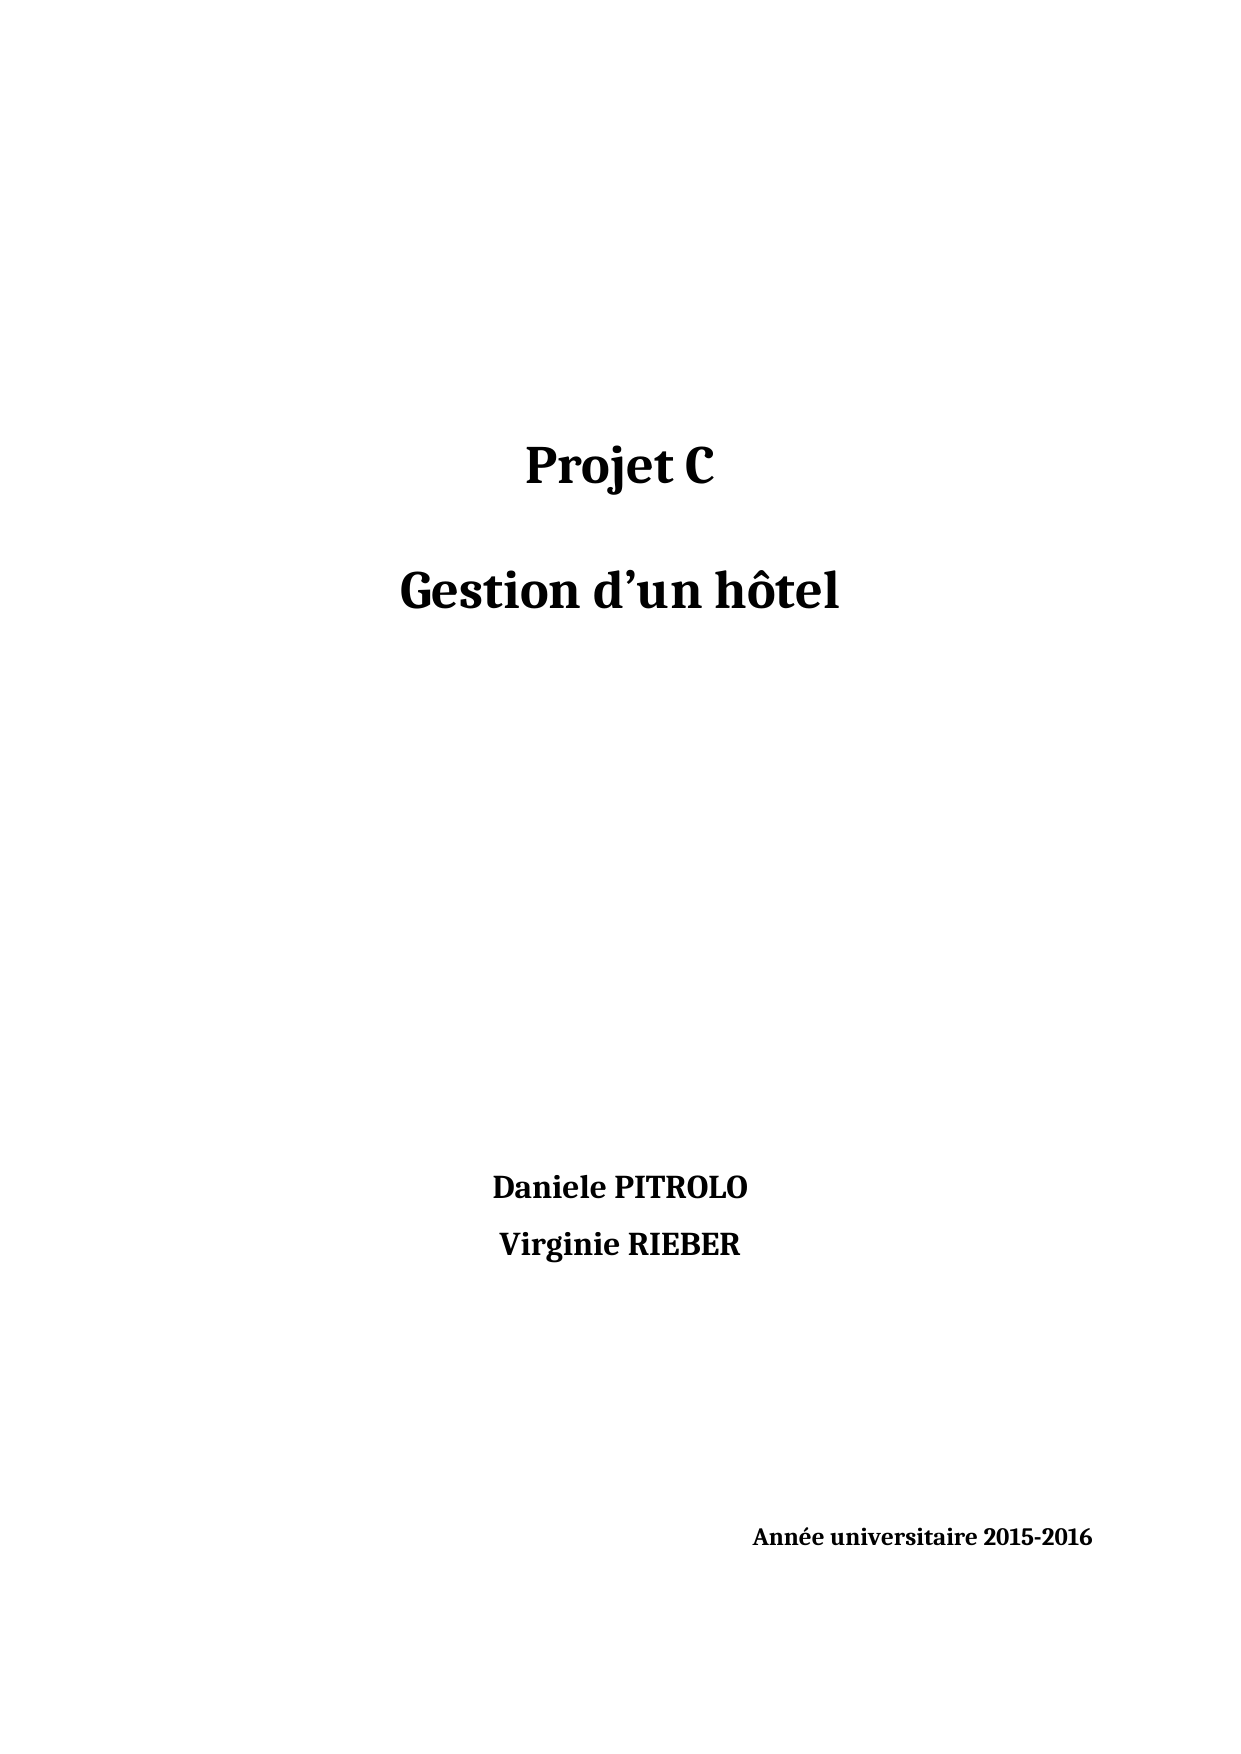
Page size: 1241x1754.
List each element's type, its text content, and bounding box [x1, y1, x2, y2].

text Année universitaire 2015-2016 [148, 1523, 1093, 1552]
text Daniele PITROLO [148, 1168, 1093, 1207]
text Projet C [148, 435, 1093, 497]
text Virginie RIEBER [148, 1226, 1093, 1264]
text Gestion d’un hôtel [148, 560, 1093, 622]
